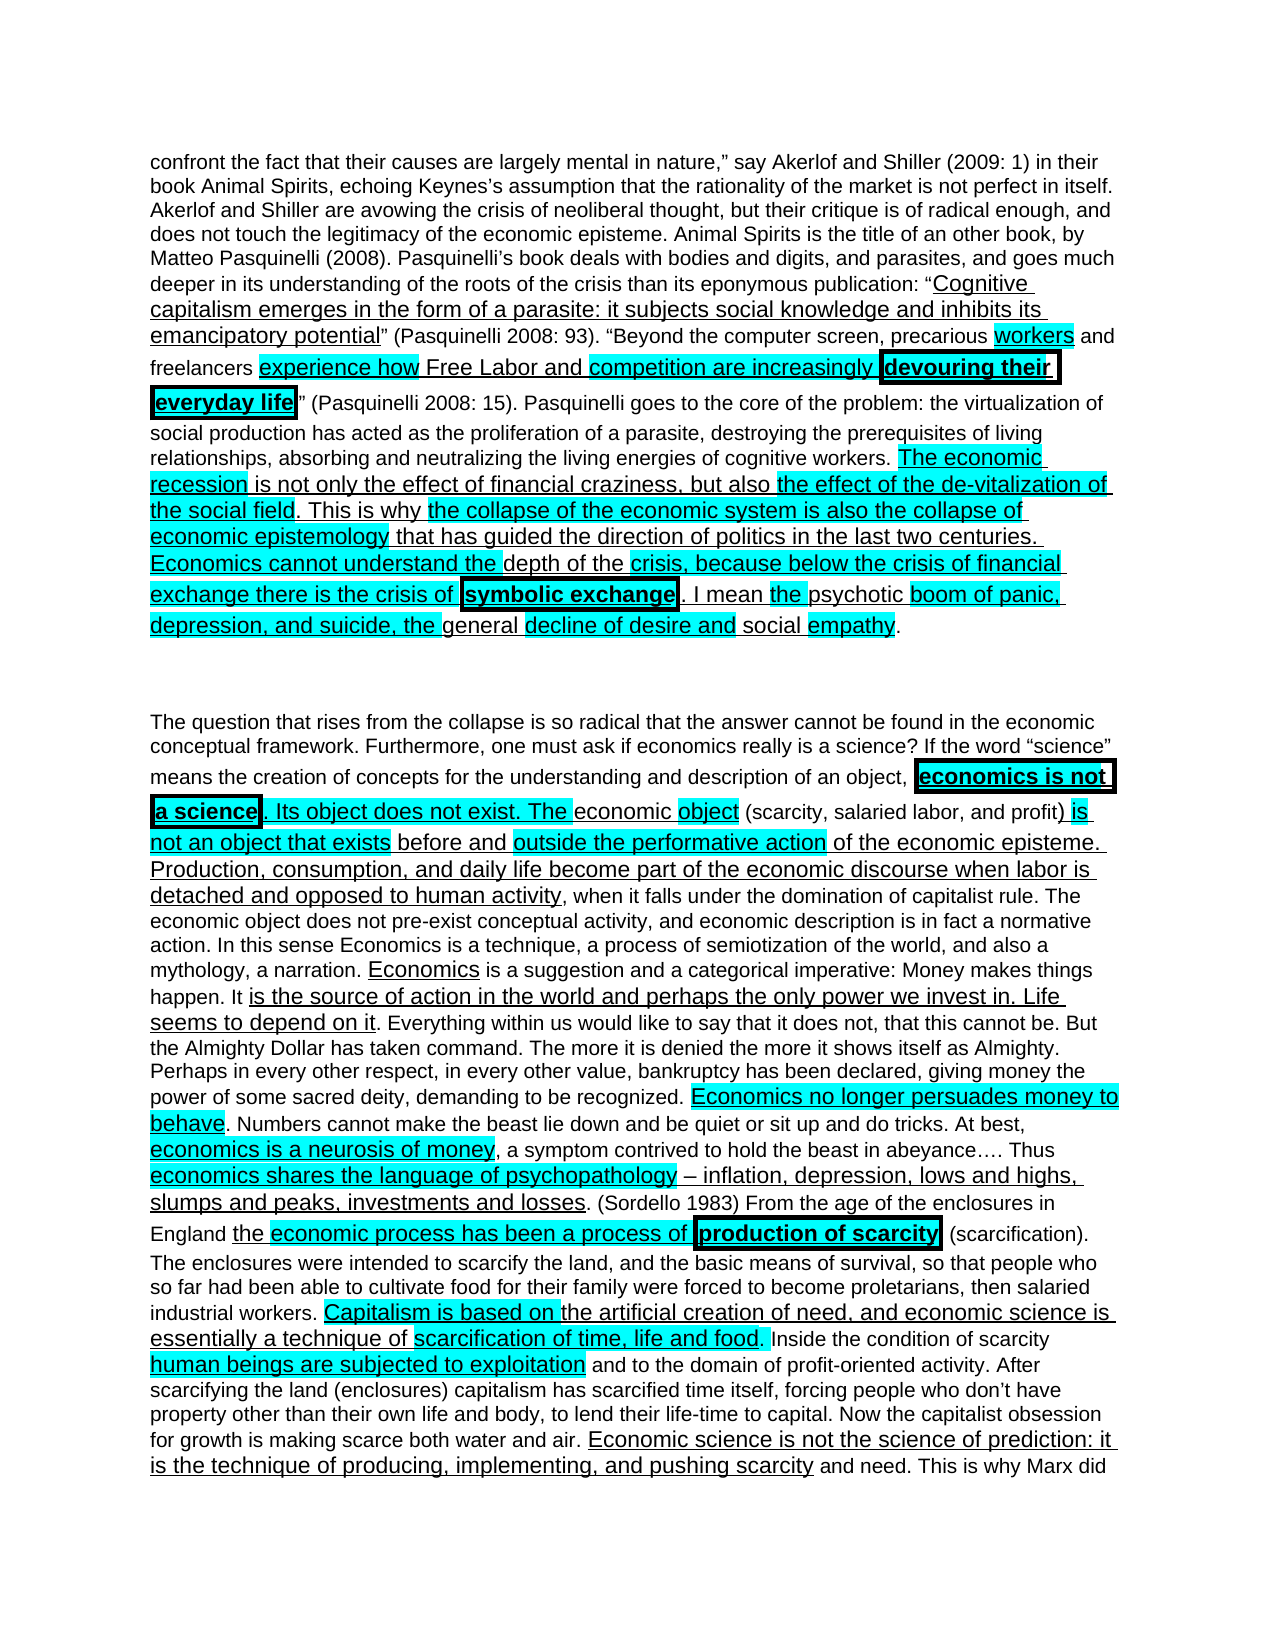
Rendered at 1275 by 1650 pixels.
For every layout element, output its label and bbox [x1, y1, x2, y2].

text [150, 710, 1125, 1478]
text [150, 150, 1125, 638]
